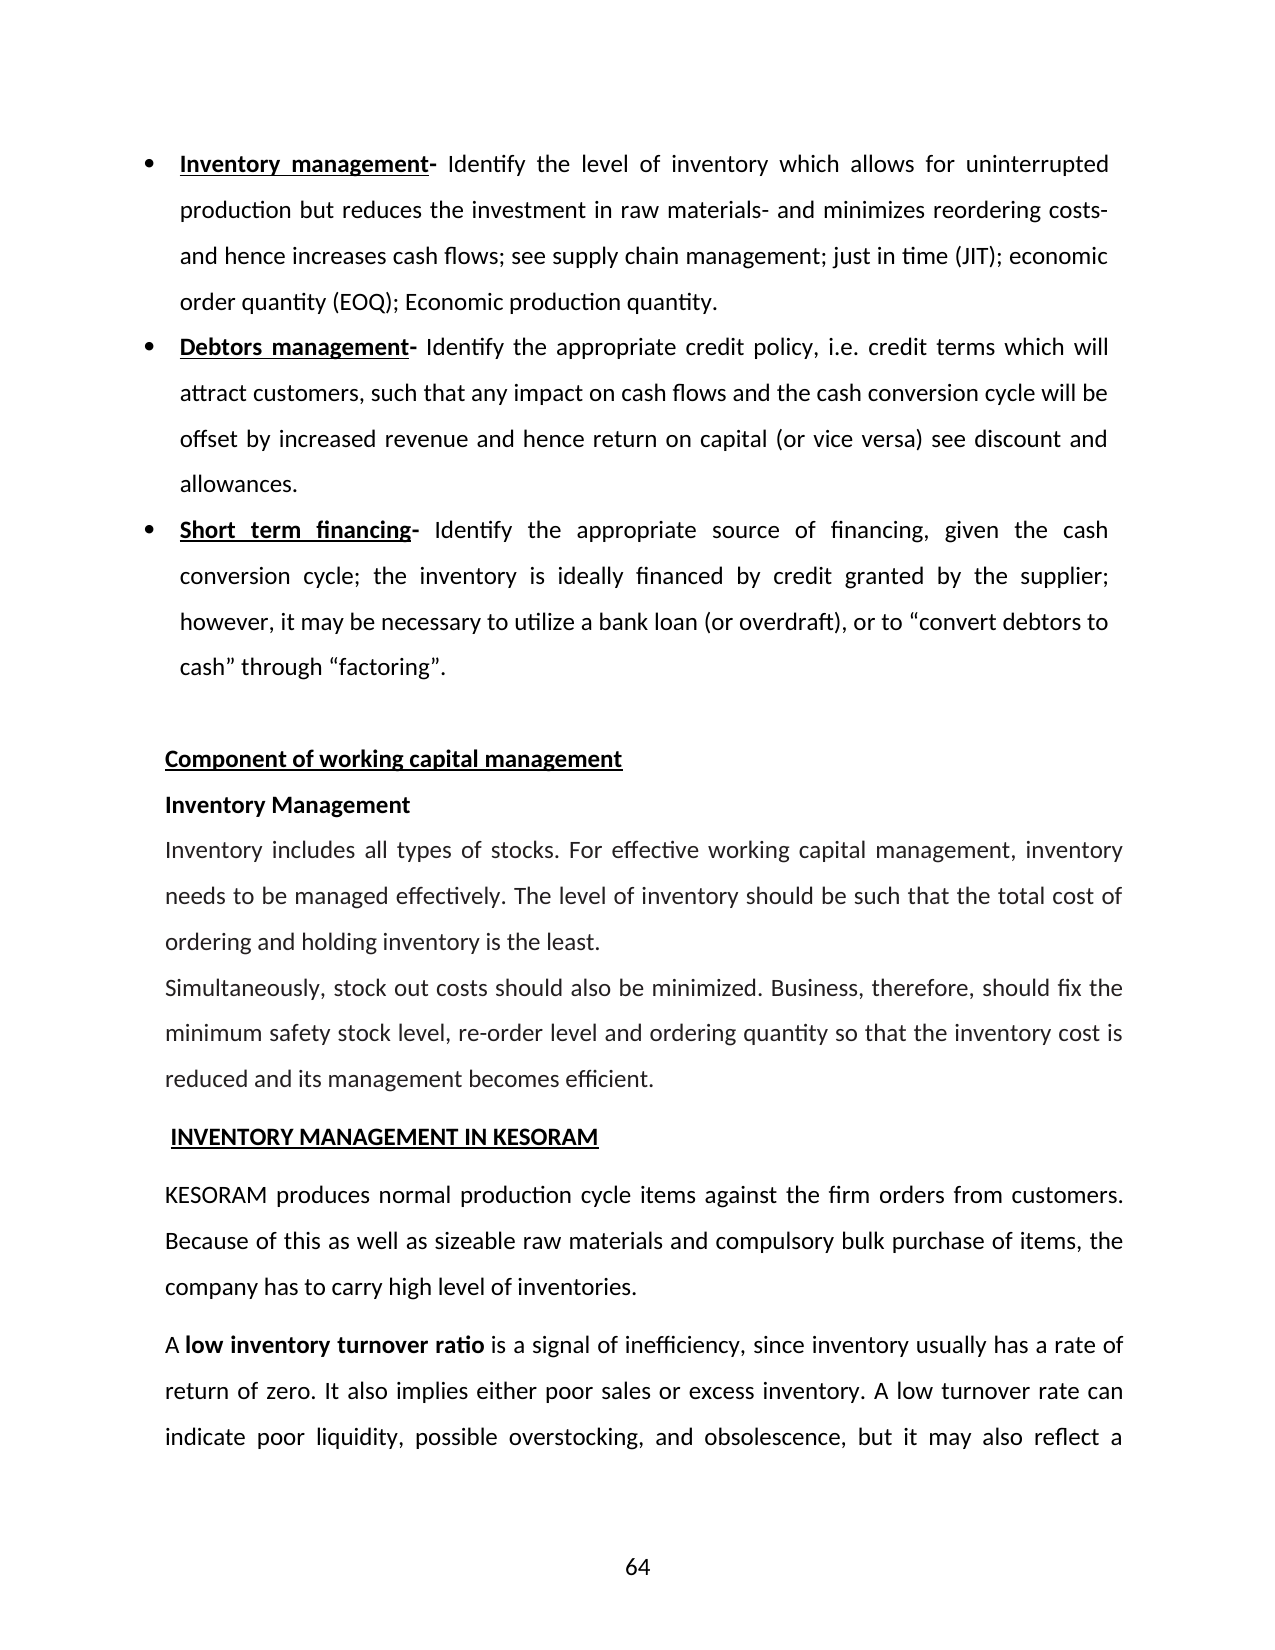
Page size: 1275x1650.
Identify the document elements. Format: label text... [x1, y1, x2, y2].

list Inventory management- Identify the level of inventory which allows for uninterrupted production but reduces the investment in raw materials- and minimizes reordering costs- and hence increases cash flows; see supply chain management; just in time (JIT); economic order quantity (EOQ); Economic production quantity. [150, 148, 1110, 316]
list Short term financing- Identify the appropriate source of financing, given the cash conversion cycle; the inventory is ideally financed by credit granted by the supplier; however, it may be necessary to utilize a bank loan (or overdraft), or to “convert debtors to cash” through “factoring”. [150, 514, 1110, 682]
list Debtors management- Identify the appropriate credit policy, i.e. credit terms which will attract customers, such that any impact on cash flows and the cash conversion cycle will be offset by increased revenue and hence return on capital (or vice versa) see discount and allowances. [150, 331, 1110, 499]
text Inventory includes all types of stocks. For effective working capital management, inventory needs to be managed effectively. The level of inventory should be such that the total cost of ordering and holding inventory is the least. [165, 834, 1125, 956]
text Simultaneously, stock out costs should also be minimized. Business, therefore, should fix the minimum safety stock level, re-order level and ordering quantity so that the inventory cost is reduced and its management becomes efficient. [165, 972, 1125, 1094]
text INVENTORY MANAGEMENT IN KESORAM [165, 1121, 1125, 1152]
text Component of working capital management [165, 743, 1125, 773]
text Inventory Management [165, 789, 1125, 819]
text KESORAM produces normal production cycle items against the firm orders from customers. Because of this as well as sizeable raw materials and compulsory bulk purchase of items, the company has to carry high level of inventories. [165, 1179, 1125, 1302]
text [165, 1329, 1125, 1451]
